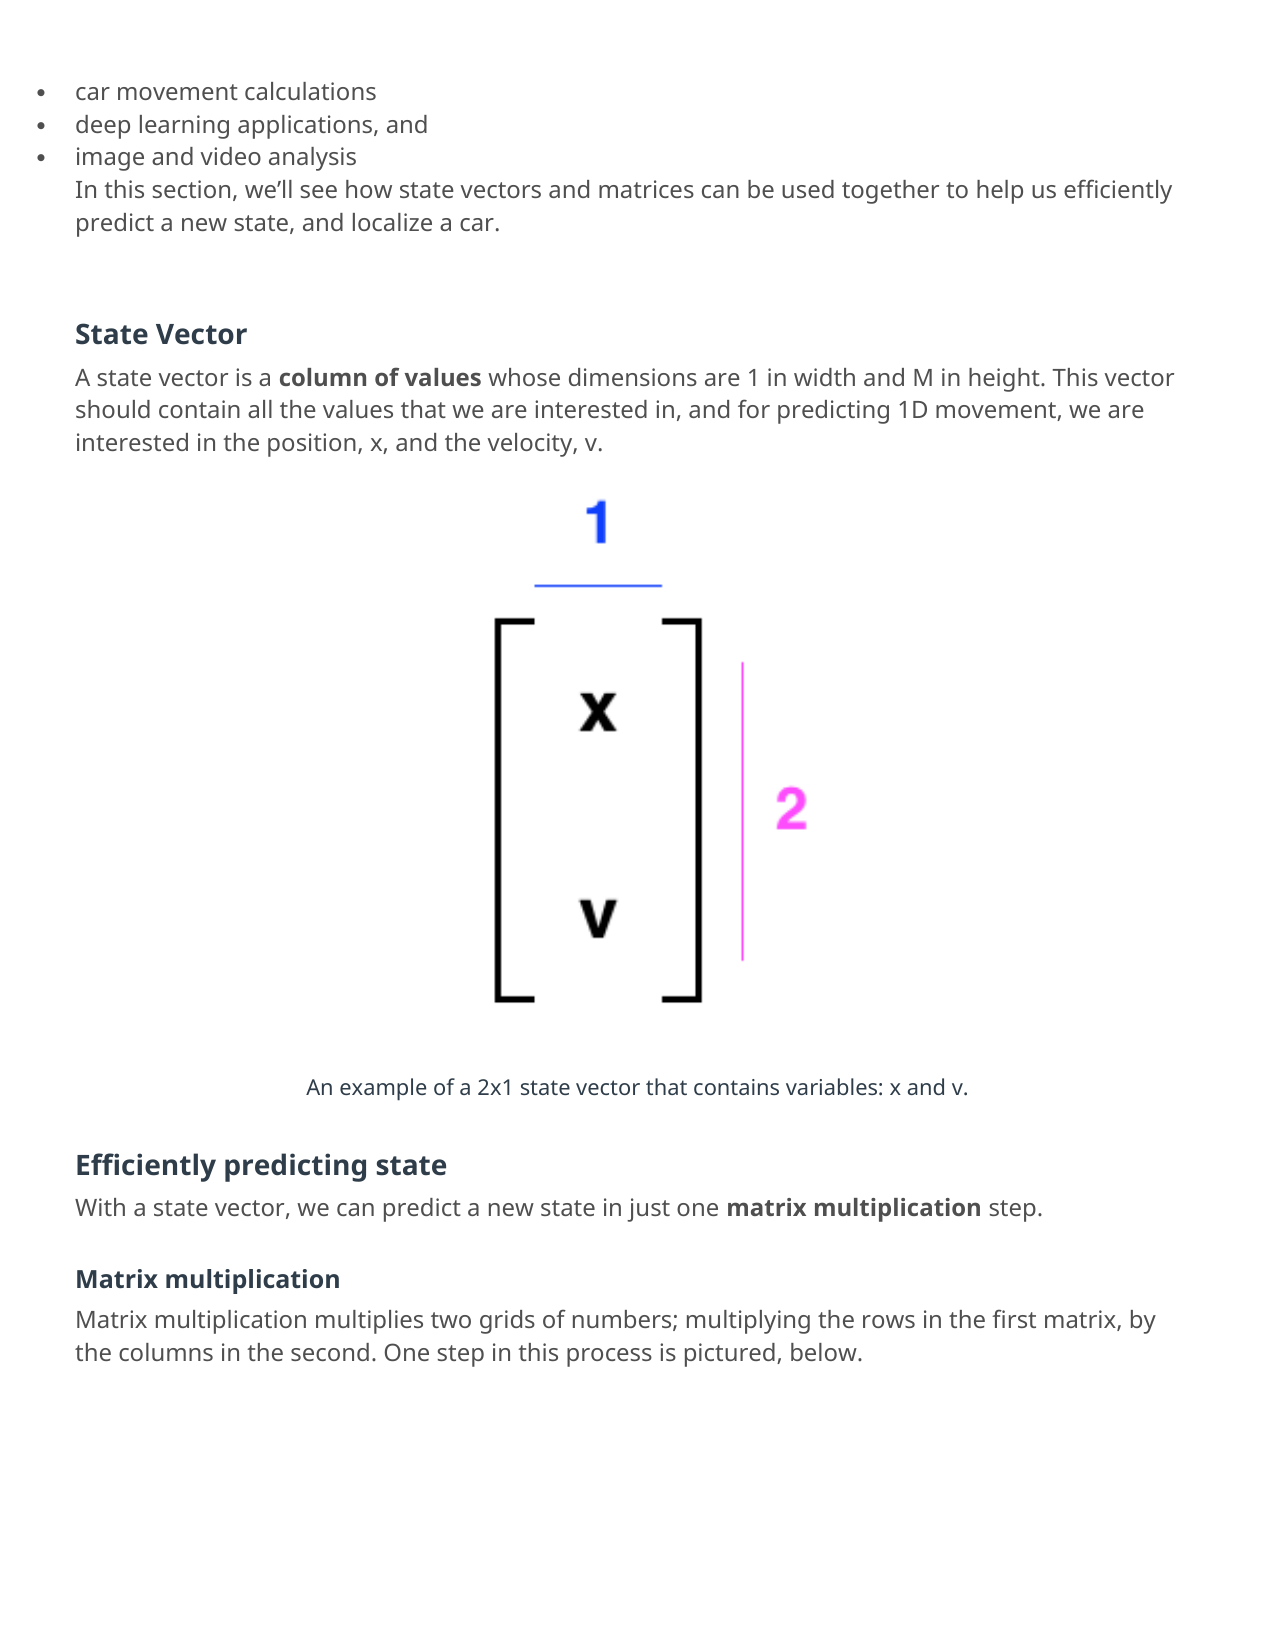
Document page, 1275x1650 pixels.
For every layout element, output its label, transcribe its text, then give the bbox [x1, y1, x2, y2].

text An example of a 2x1 state vector that contains variables: x and v. [75, 1071, 1200, 1101]
list deep learning applications, and [37, 108, 1200, 140]
list car movement calculations [37, 75, 1200, 108]
text In this section, we’ll see how state vectors and matrices can be used together to help us efficiently predict a new state, and localize a car. [75, 173, 1200, 238]
subtitle Efficiently predicting state [75, 1145, 1200, 1183]
subtitle State Vector [75, 314, 1200, 353]
list image and video analysis [37, 140, 1200, 173]
picture [441, 458, 834, 1072]
text Matrix multiplication multiplies two grids of numbers; multiplying the rows in the first matrix, by the columns in the second. One step in this process is pictured, below. [75, 1303, 1200, 1368]
subtitle Matrix multiplication [75, 1261, 1200, 1295]
text With a state vector, we can predict a new state in just one matrix multiplication step. [75, 1191, 1200, 1224]
text A state vector is a column of values whose dimensions are 1 in width and M in height. This vector should contain all the values that we are interested in, and for predicting 1D movement, we are interested in the position, x, and the velocity, v. [75, 361, 1200, 458]
